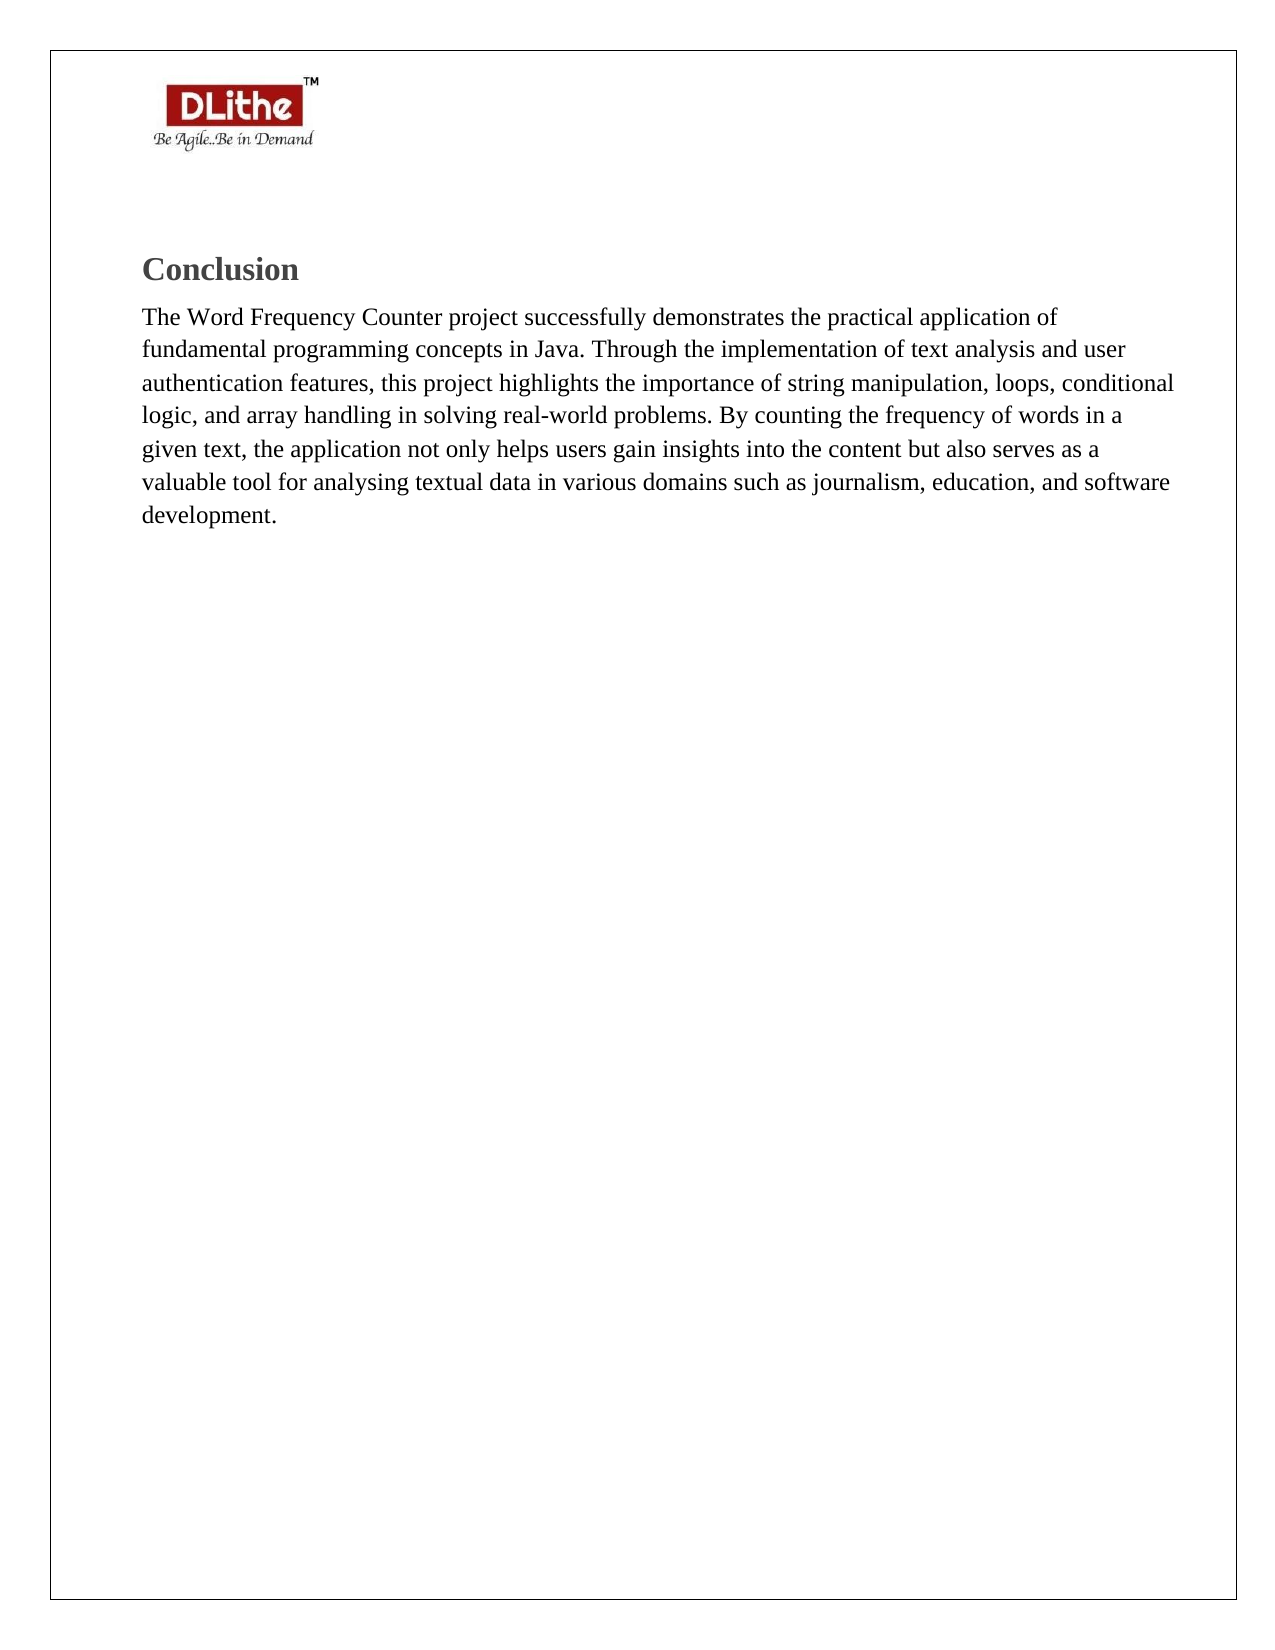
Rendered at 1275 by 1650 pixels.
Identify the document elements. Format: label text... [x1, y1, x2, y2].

picture [150, 75, 319, 154]
text The Word Frequency Counter project successfully demonstrates the practical application of fundamental programming concepts in Java. Through the implementation of text analysis and user authentication features, this project highlights the importance of string manipulation, loops, conditional logic, and array handling in solving real-world problems. By counting the frequency of words in a given text, the application not only helps users gain insights into the content but also serves as a valuable tool for analysing textual data in various domains such as journalism, education, and software development. [142, 302, 1179, 528]
subtitle Conclusion [142, 249, 1236, 287]
